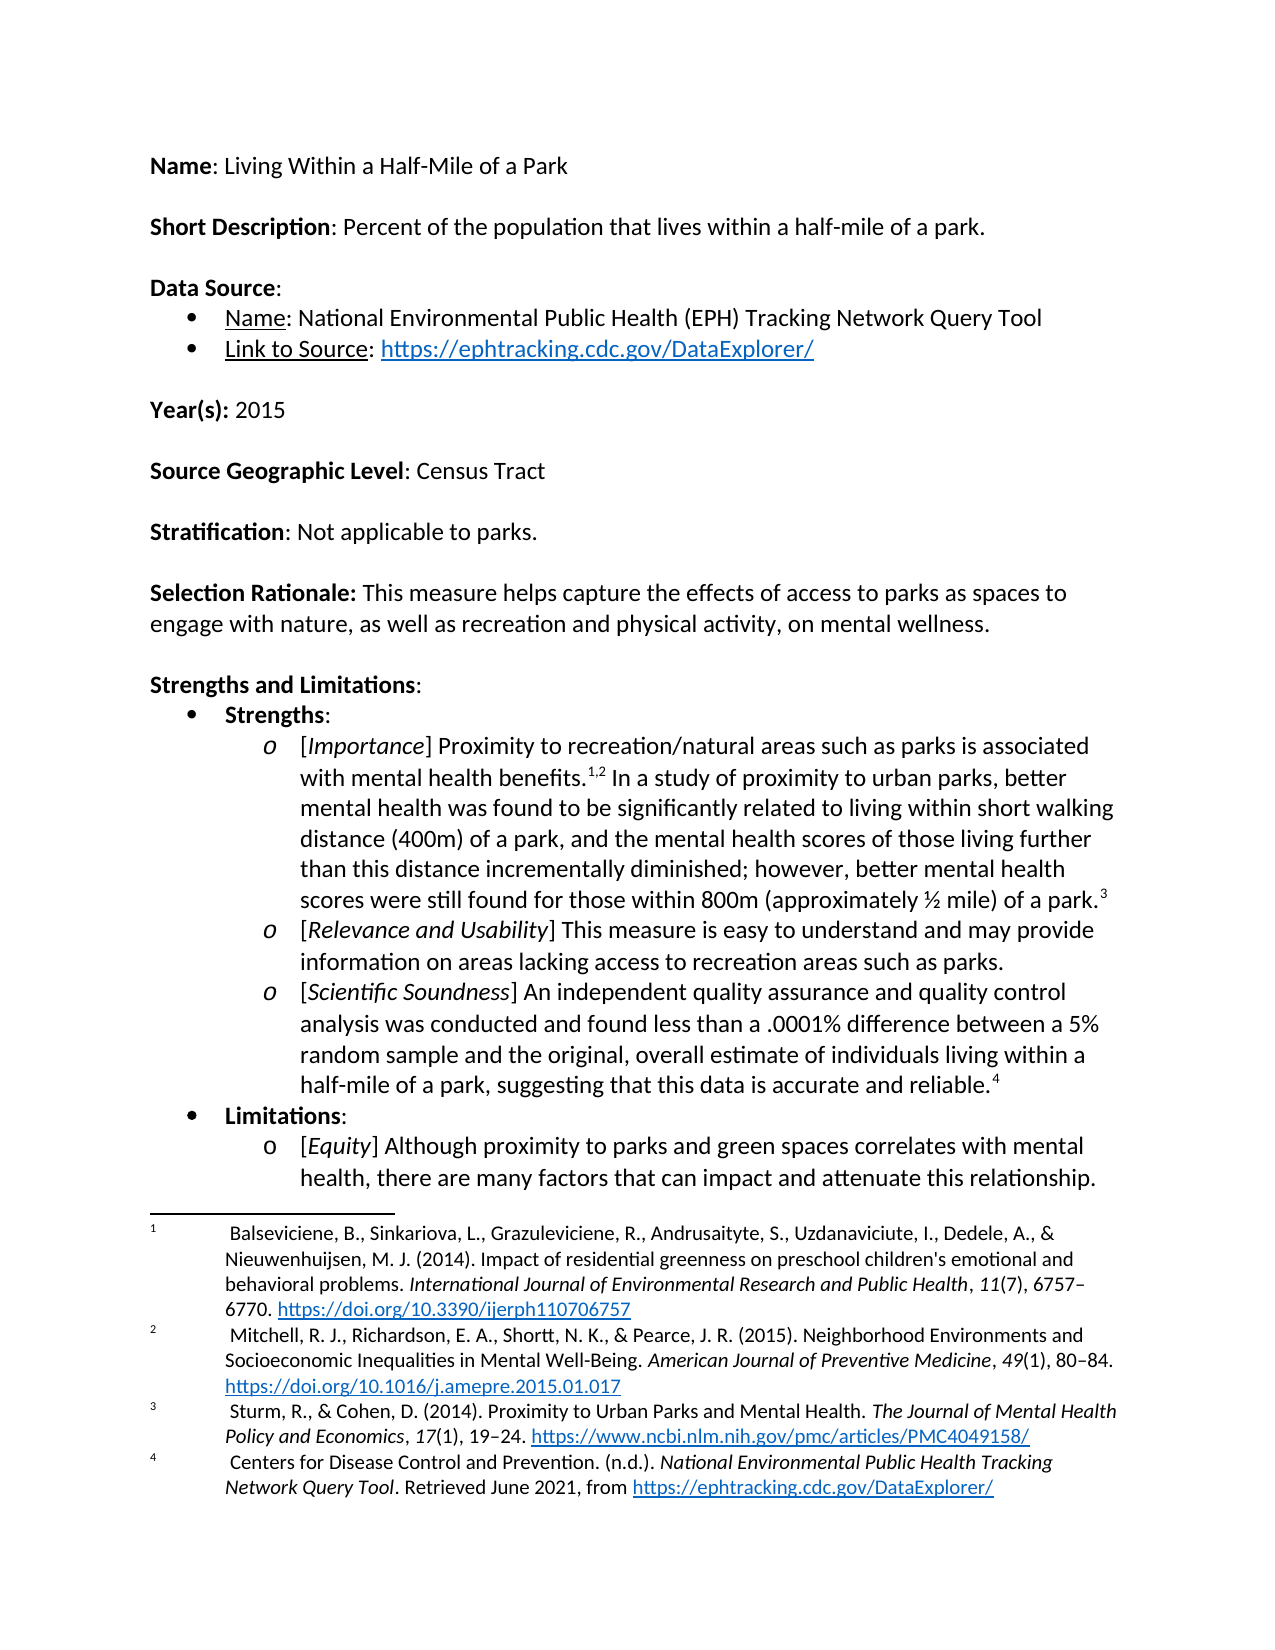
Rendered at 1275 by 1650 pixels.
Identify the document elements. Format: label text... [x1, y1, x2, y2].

text Name: Living Within a Half-Mile of a Park [150, 150, 1125, 181]
text Selection Rationale: This measure helps capture the effects of access to parks as spaces to engage with nature, as well as recreation and physical activity, on mental wellness. [150, 577, 1125, 638]
text Data Source: [150, 272, 1125, 303]
list [Scientific Soundness] An independent quality assurance and quality control analysis was conducted and found less than a .0001% difference between a 5% random sample and the original, overall estimate of individuals living within a half-mile of a park, suggesting that this data is accurate and reliable. [262, 977, 1125, 1100]
list Name: National Environmental Public Health (EPH) Tracking Network Query Tool [187, 303, 1125, 333]
list Limitations: [187, 1100, 1125, 1130]
text Short Description: Percent of the population that lives within a half-mile of a park. [150, 211, 1125, 242]
text Stratification: Not applicable to parks. [150, 516, 1125, 547]
list Strengths: [187, 699, 1125, 730]
text Source Geographic Level: Census Tract [150, 455, 1125, 486]
text Year(s): 2015 [150, 394, 1125, 425]
list [Importance] Proximity to recreation/natural areas such as parks is associated with mental health benefits., In a study of proximity to urban parks, better mental health was found to be significantly related to living within short walking distance (400m) of a park, and the mental health scores of those living further than this distance incrementally diminished; however, better mental health scores were still found for those within 800m (approximately ½ mile) of a park. [262, 730, 1125, 914]
list [Relevance and Usability] This measure is easy to understand and may provide information on areas lacking access to recreation areas such as parks. [262, 914, 1125, 977]
text Strengths and Limitations: [150, 669, 1125, 699]
list Link to Source: https://ephtracking.cdc.gov/DataExplorer/ [187, 333, 1125, 364]
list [262, 1130, 1125, 1193]
